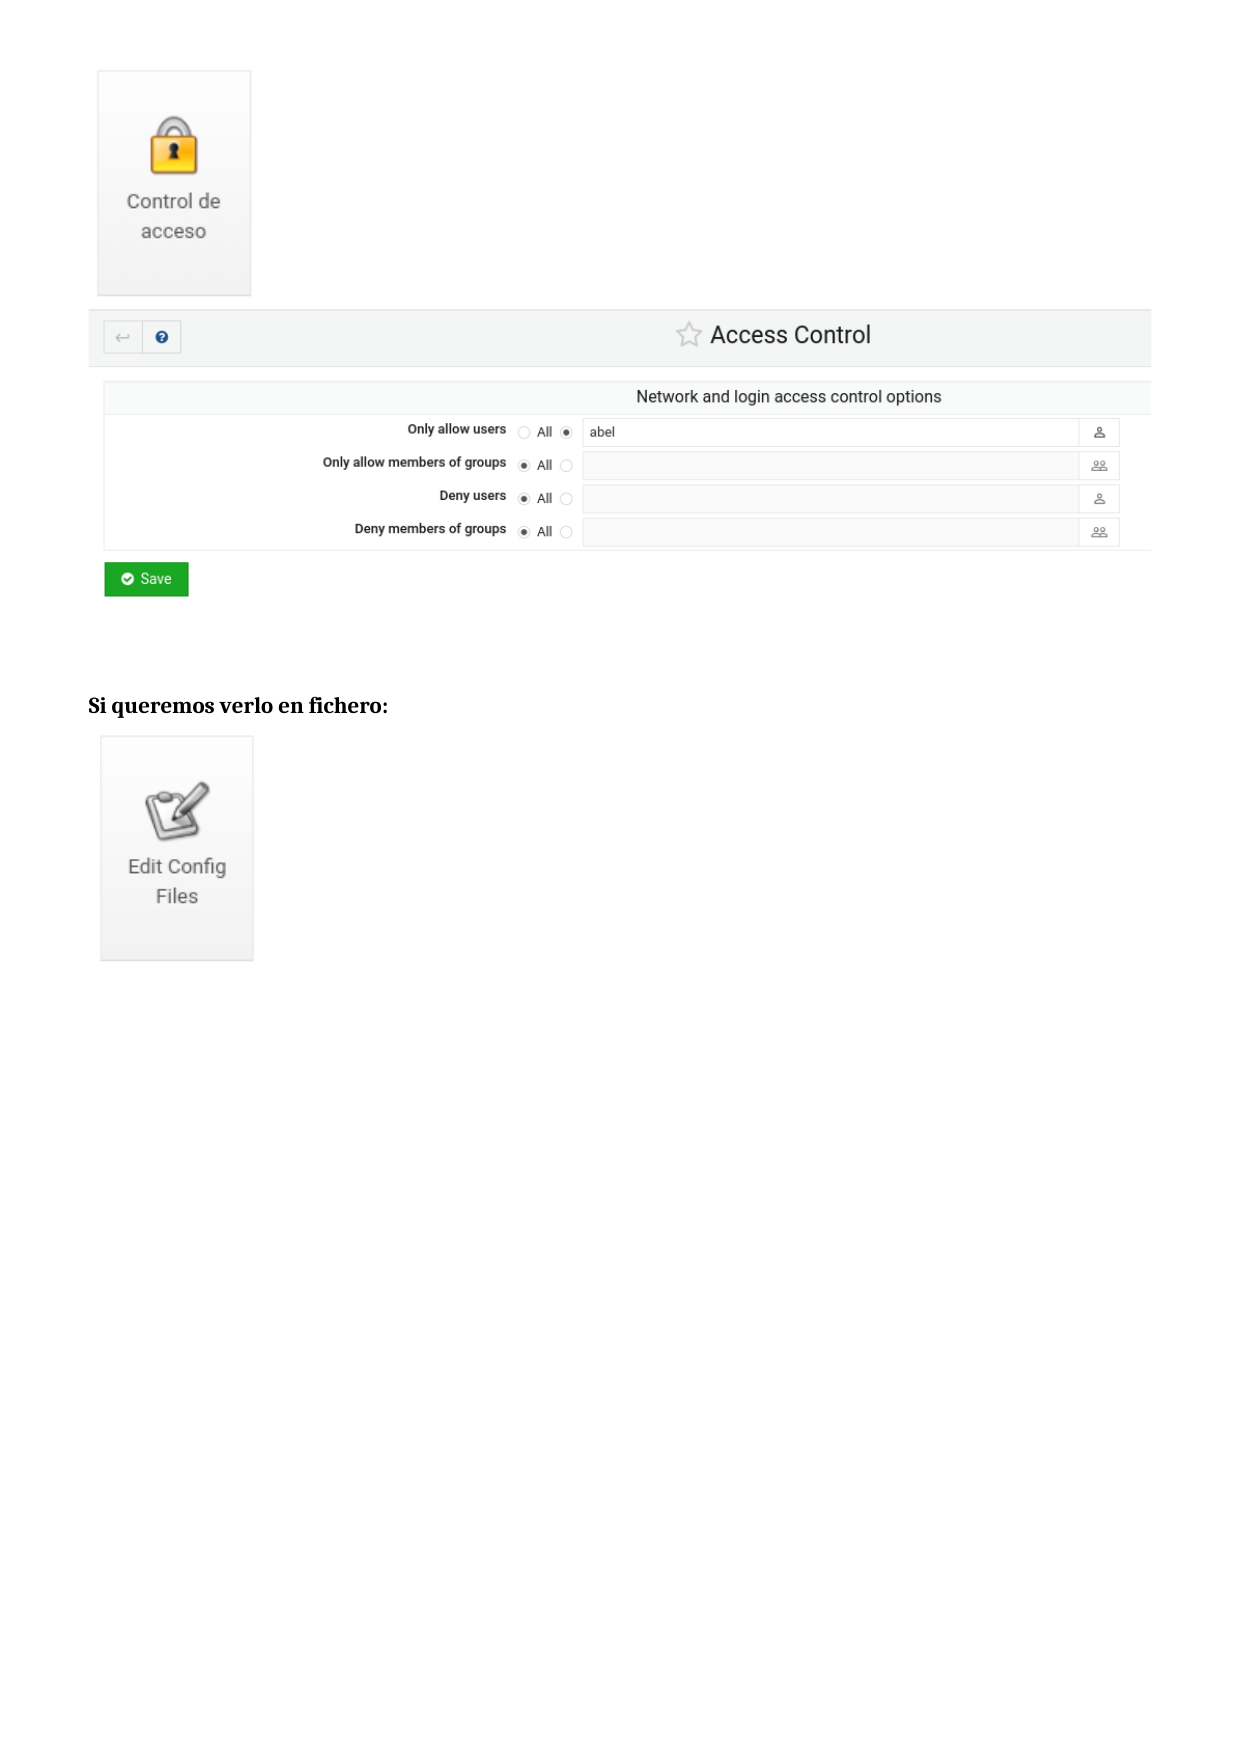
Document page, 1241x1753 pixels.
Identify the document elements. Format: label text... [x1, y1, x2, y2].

picture [88, 720, 298, 996]
picture [88, 51, 1152, 610]
text Si queremos verlo en fichero: [88, 693, 1152, 719]
